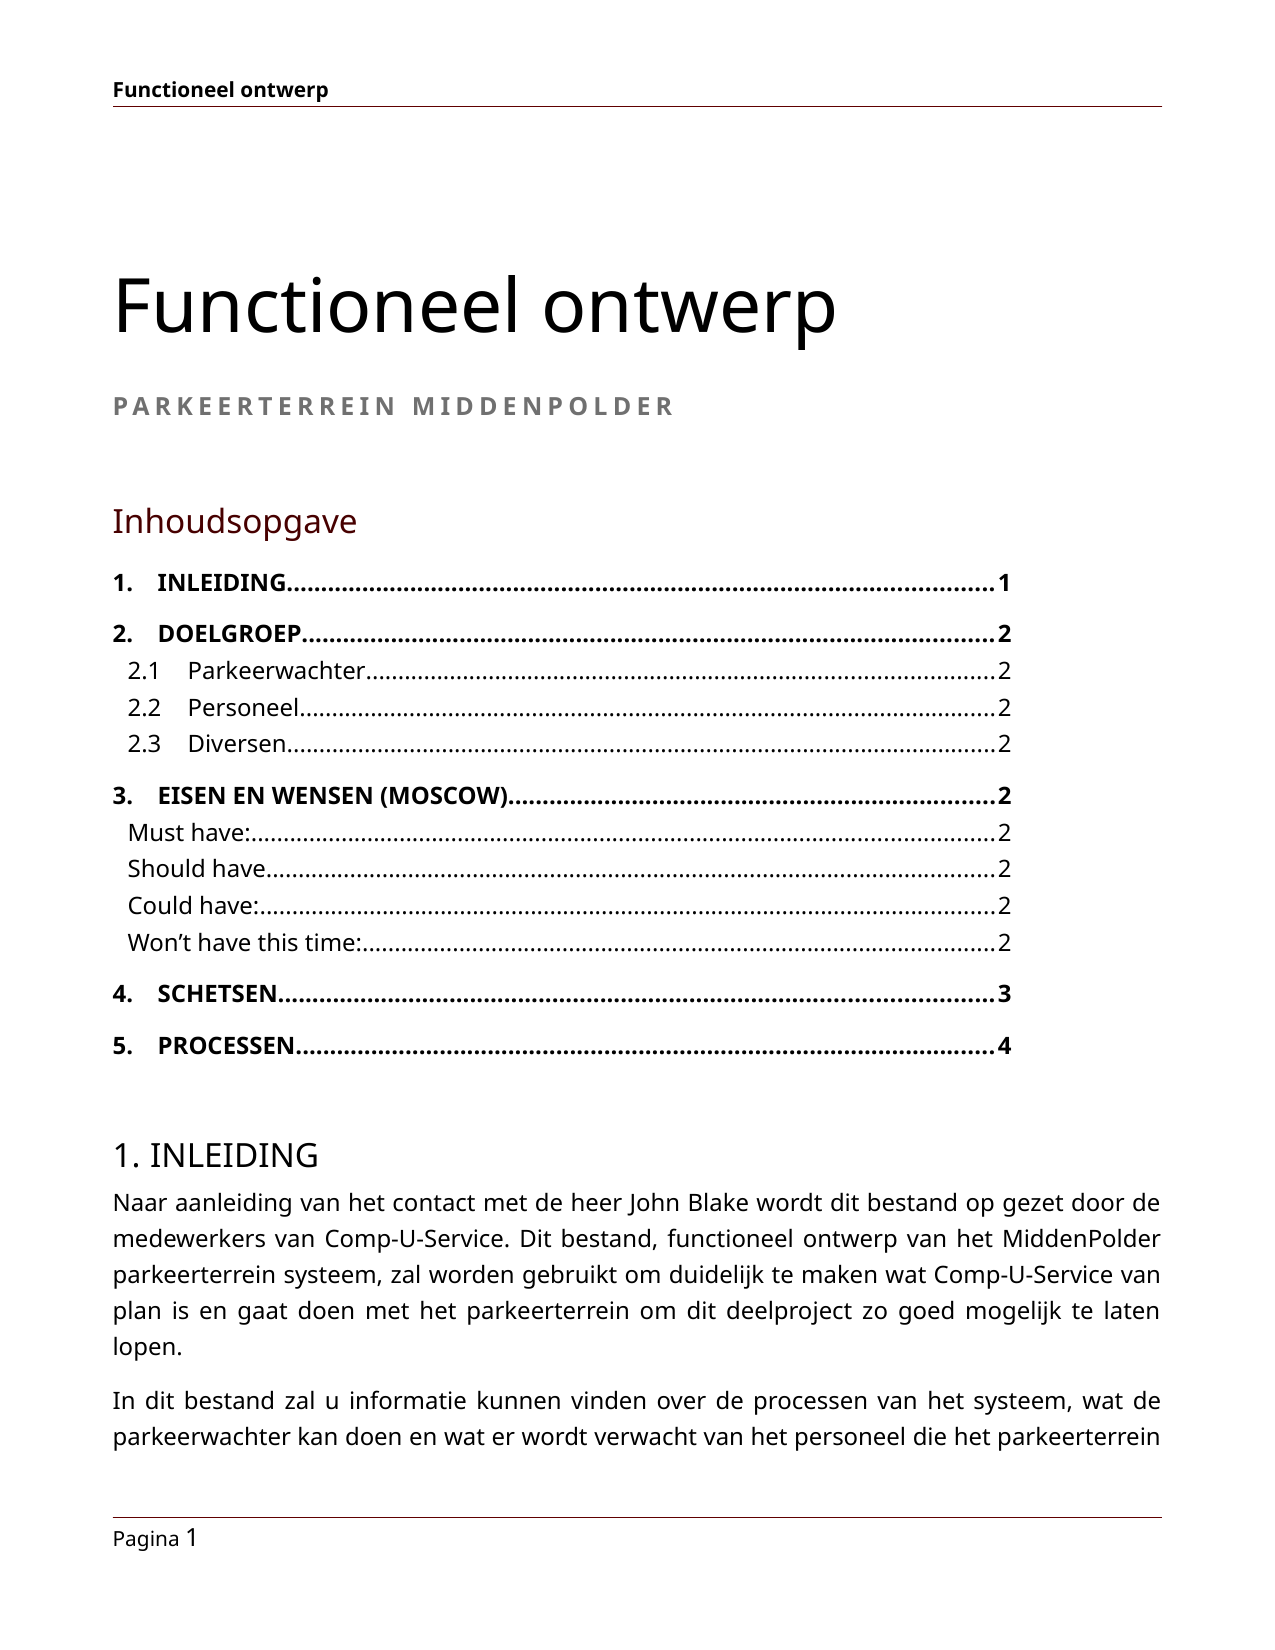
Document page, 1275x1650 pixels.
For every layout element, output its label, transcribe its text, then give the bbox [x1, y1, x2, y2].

text Naar aanleiding van het contact met de heer John Blake wordt dit bestand op gezet door de medewerkers van Comp-U-Service. Dit bestand, functioneel ontwerp van het MiddenPolder parkeerterrein systeem, zal worden gebruikt om duidelijk te maken wat Comp-U-Service van plan is en gaat doen met het parkeerterrein om dit deelproject zo goed mogelijk te laten lopen. [112, 1186, 1162, 1362]
subtitle Inleiding [112, 1132, 1162, 1178]
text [112, 1384, 1162, 1452]
